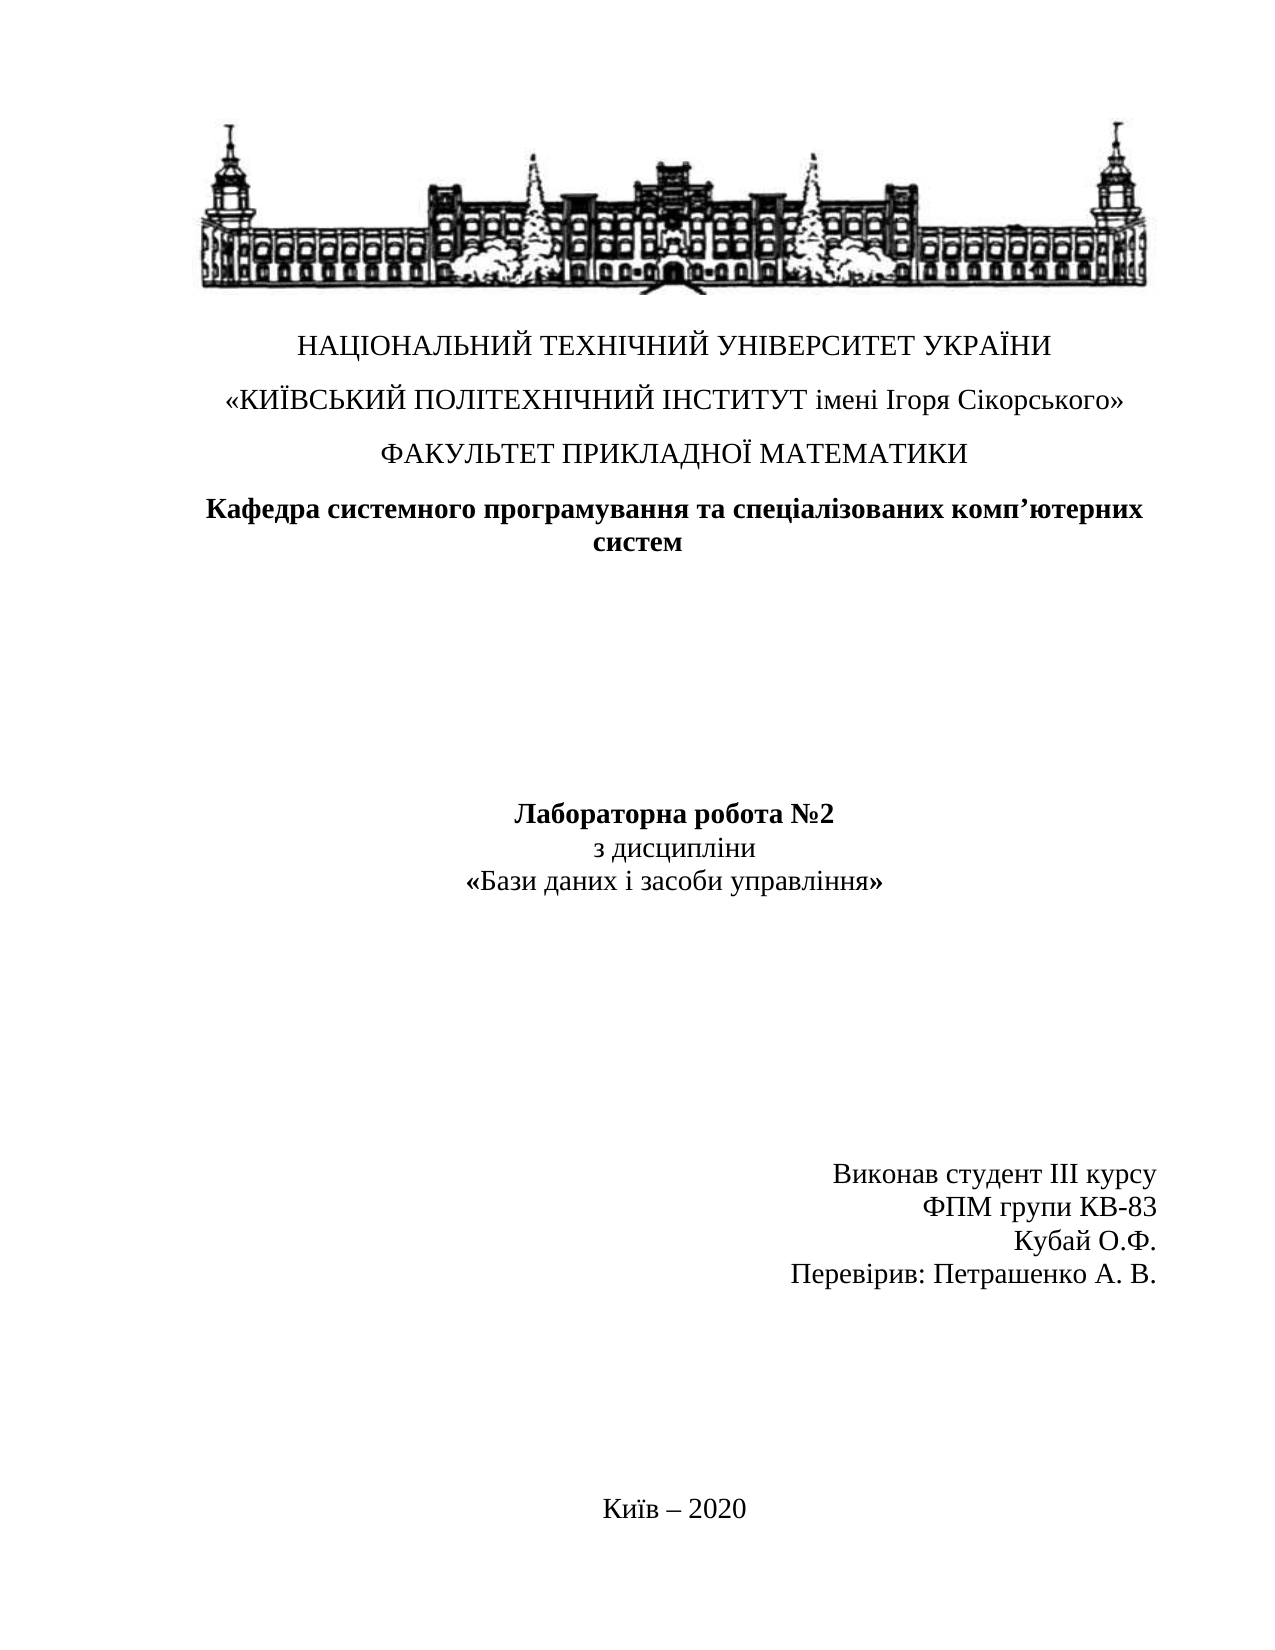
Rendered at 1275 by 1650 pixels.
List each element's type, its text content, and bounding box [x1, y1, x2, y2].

text «КИЇВСЬКИЙ ПОЛІТЕХНІЧНИЙ ІНСТИТУТ імені Ігоря Сікорського» [118, 382, 1157, 416]
text ФПМ групи КВ-83 [118, 1189, 1157, 1223]
text Виконав студент ІII курсу [118, 1156, 1157, 1189]
text з дисципліни [118, 830, 1157, 863]
text Лабораторна робота №2 [118, 796, 1157, 830]
text Кубай О.Ф. [118, 1223, 1157, 1256]
text Перевірив: Петрашенко А. В. [413, 1256, 1157, 1290]
text Кафедра системного програмування та спеціалізованих комп’ютерних систем [118, 491, 1157, 558]
text Київ – 2020 [118, 1491, 1157, 1525]
text НАЦІОНАЛЬНИЙ ТЕХНІЧНИЙ УНІВЕРСИТЕТ УКРАЇНИ [118, 328, 1157, 361]
text «Бази даних і засоби управління» [118, 863, 1157, 897]
picture [192, 118, 1157, 295]
text ФАКУЛЬТЕТ ПРИКЛАДНОЇ МАТЕМАТИКИ [118, 437, 1157, 470]
